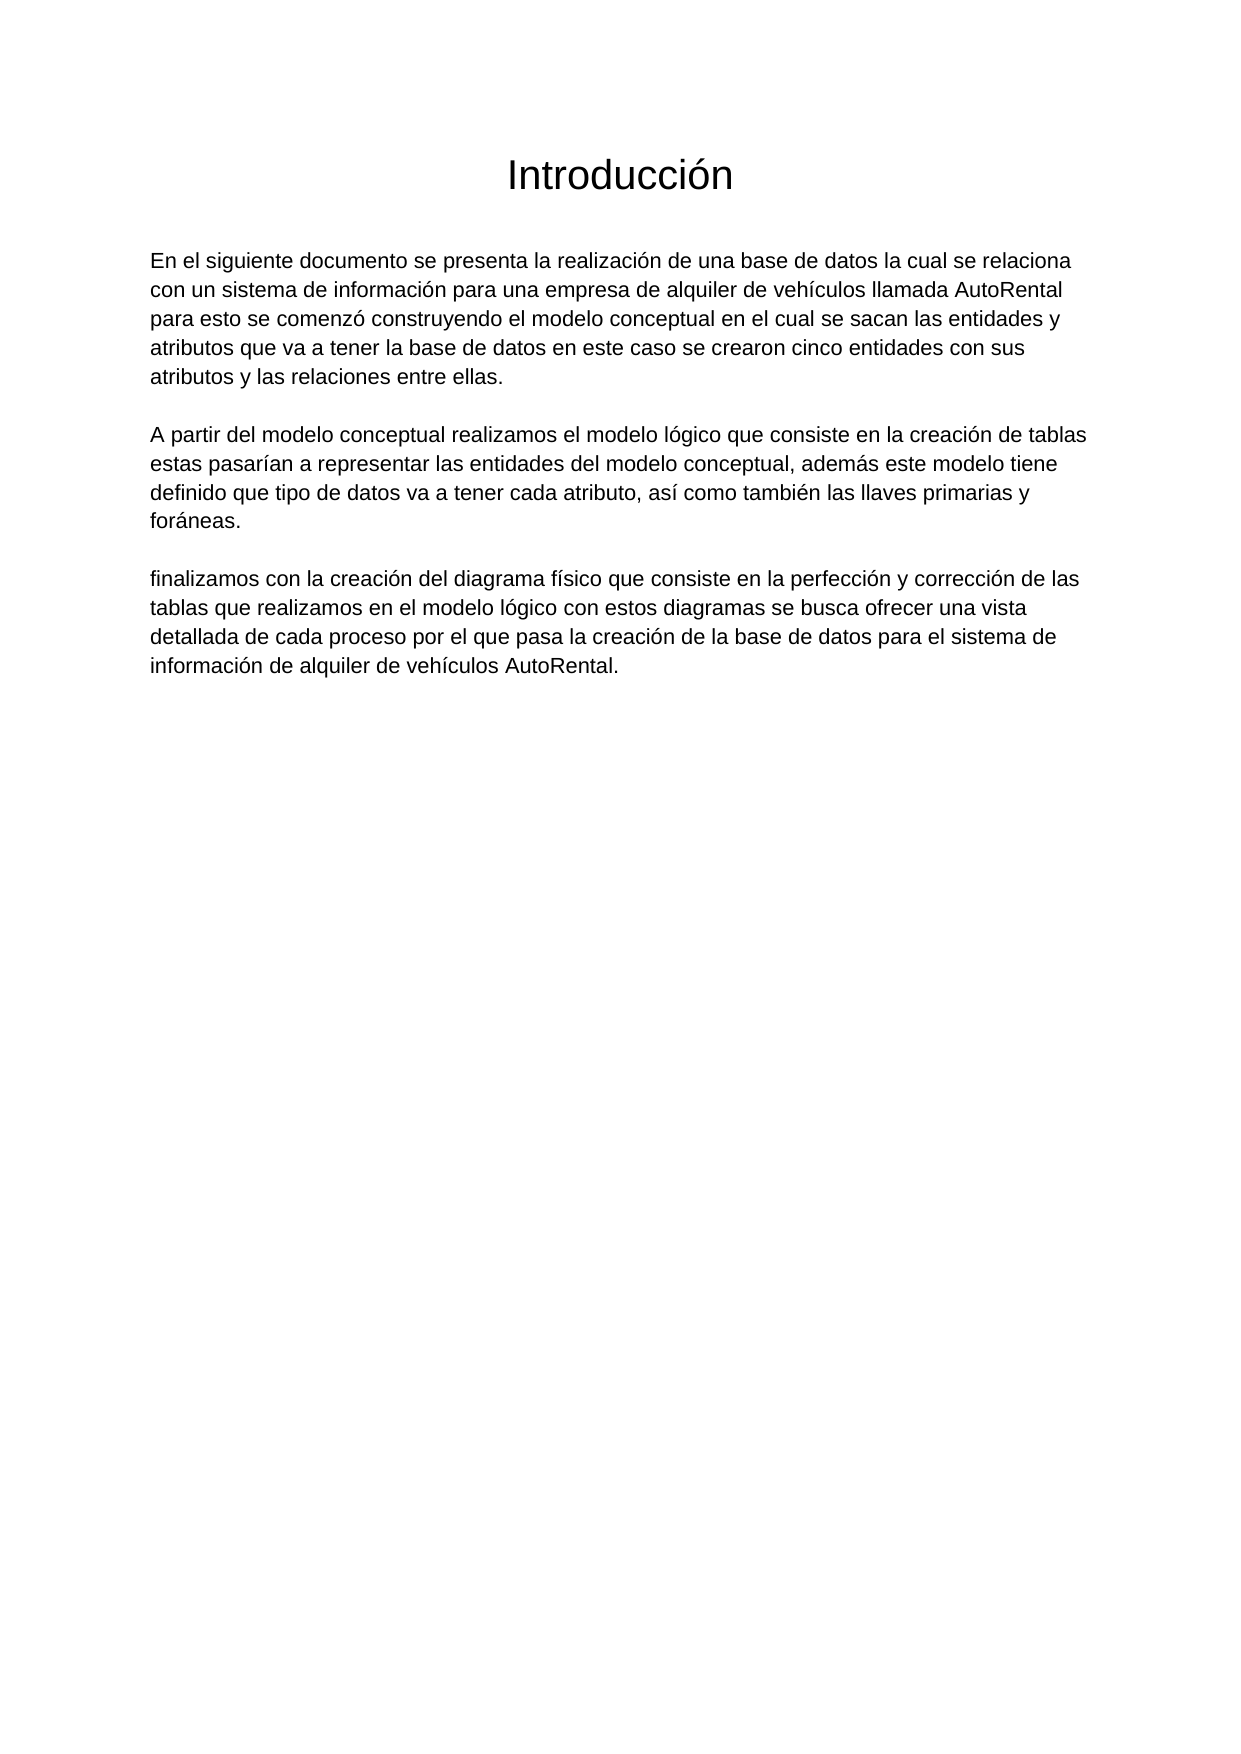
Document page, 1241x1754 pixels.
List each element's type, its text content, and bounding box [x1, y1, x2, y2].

text En el siguiente documento se presenta la realización de una base de datos la cual se relaciona con un sistema de información para una empresa de alquiler de vehículos llamada AutoRental para esto se comenzó construyendo el modelo conceptual en el cual se sacan las entidades y atributos que va a tener la base de datos en este caso se crearon cinco entidades con sus atributos y las relaciones entre ellas. [150, 248, 1090, 389]
text A partir del modelo conceptual realizamos el modelo lógico que consiste en la creación de tablas estas pasarían a representar las entidades del modelo conceptual, además este modelo tiene definido que tipo de datos va a tener cada atributo, así como también las llaves primarias y foráneas. [150, 422, 1090, 534]
text finalizamos con la creación del diagrama físico que consiste en la perfección y corrección de las tablas que realizamos en el modelo lógico con estos diagramas se busca ofrecer una vista detallada de cada proceso por el que pasa la creación de la base de datos para el sistema de información de alquiler de vehículos AutoRental. [150, 566, 1090, 678]
subtitle Introducción [150, 150, 1090, 198]
